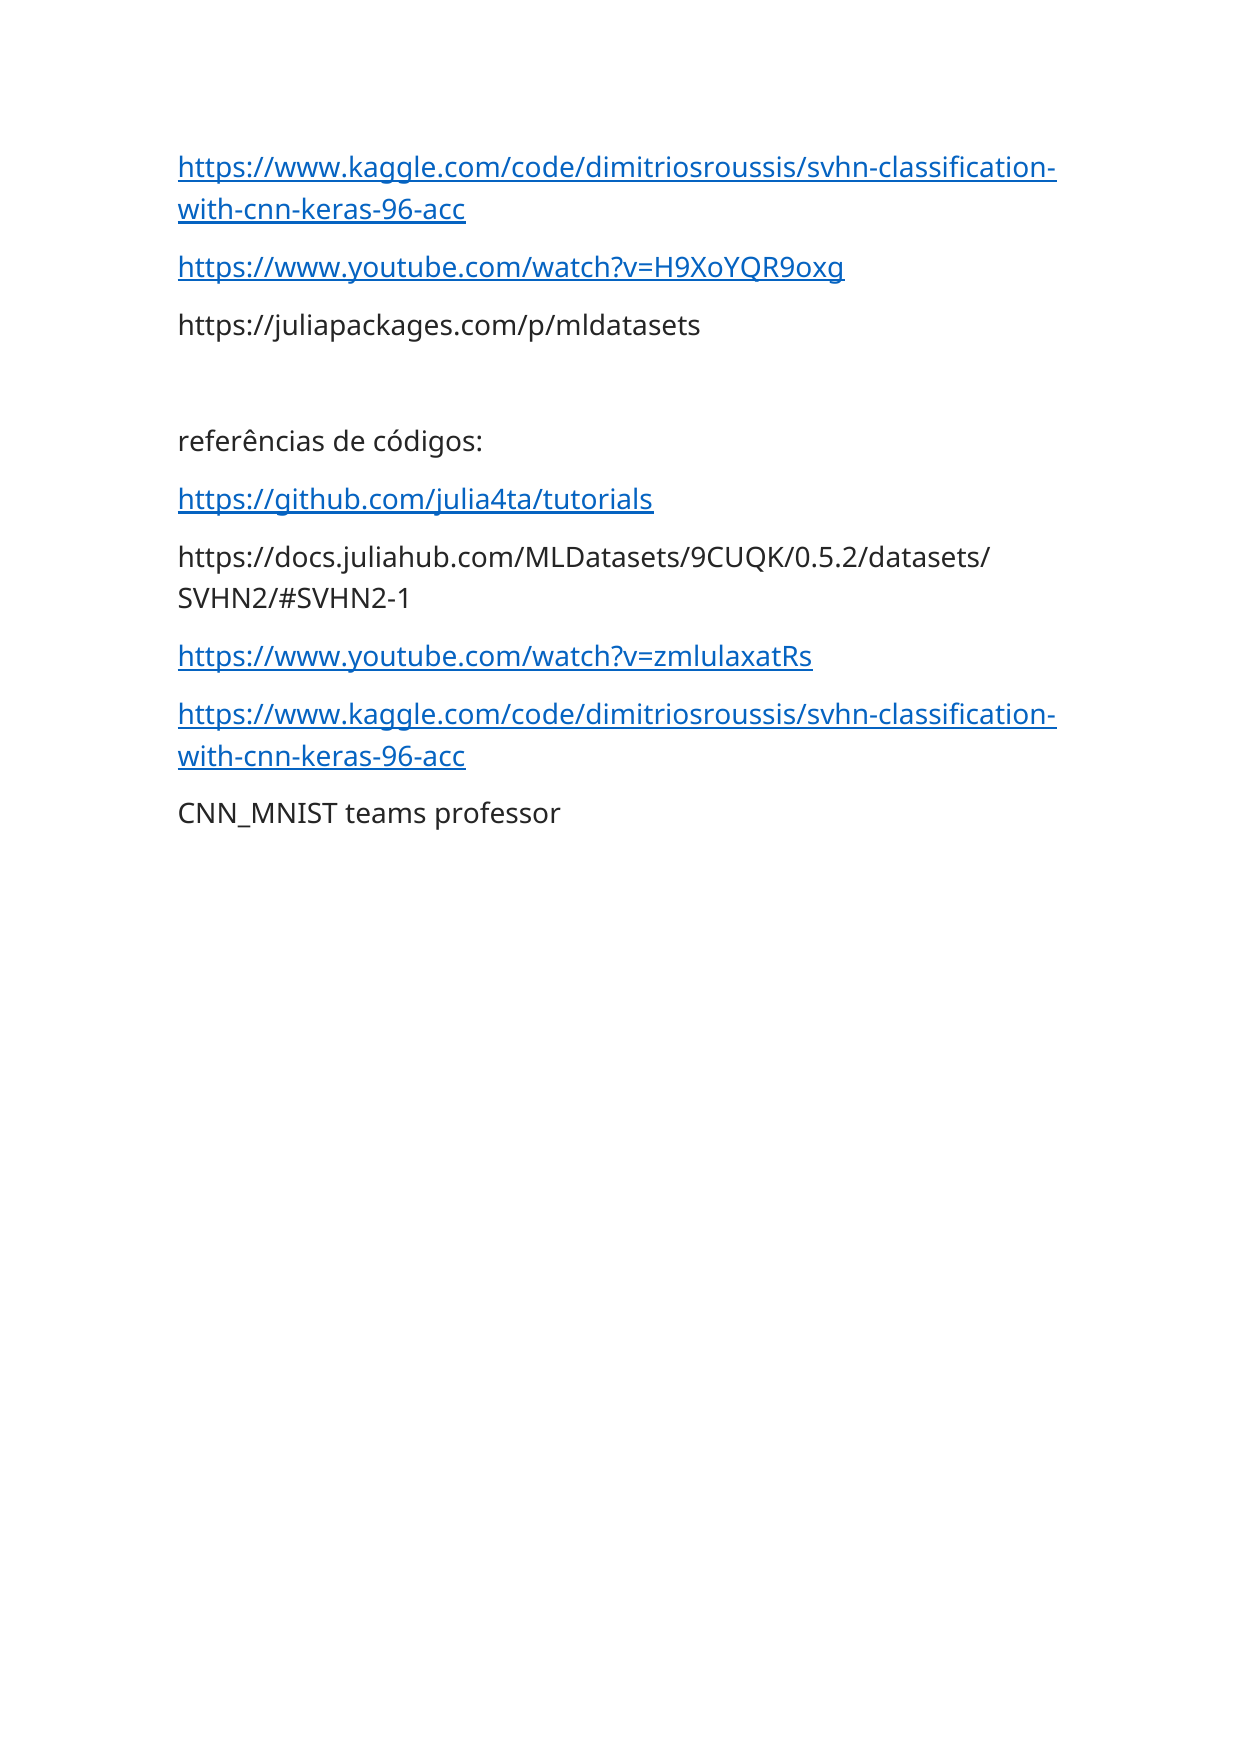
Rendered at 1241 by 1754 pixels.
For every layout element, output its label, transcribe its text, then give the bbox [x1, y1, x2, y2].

text https://docs.juliahub.com/MLDatasets/9CUQK/0.5.2/datasets/SVHN2/#SVHN2-1 [177, 537, 1063, 617]
text https://www.youtube.com/watch?v=H9XoYQR9oxg [177, 247, 1063, 285]
text https://github.com/julia4ta/tutorials [177, 479, 1063, 517]
text referências de códigos: [177, 421, 1063, 459]
text CNN_MNIST teams professor [177, 794, 1063, 832]
text https://www.kaggle.com/code/dimitriosroussis/svhn-classification-with-cnn-keras-96-acc [177, 148, 1063, 227]
text https://juliapackages.com/p/mldatasets [177, 305, 1063, 343]
text https://www.kaggle.com/code/dimitriosroussis/svhn-classification-with-cnn-keras-96-acc [177, 694, 1063, 774]
text https://www.youtube.com/watch?v=zmlulaxatRs [177, 636, 1063, 675]
